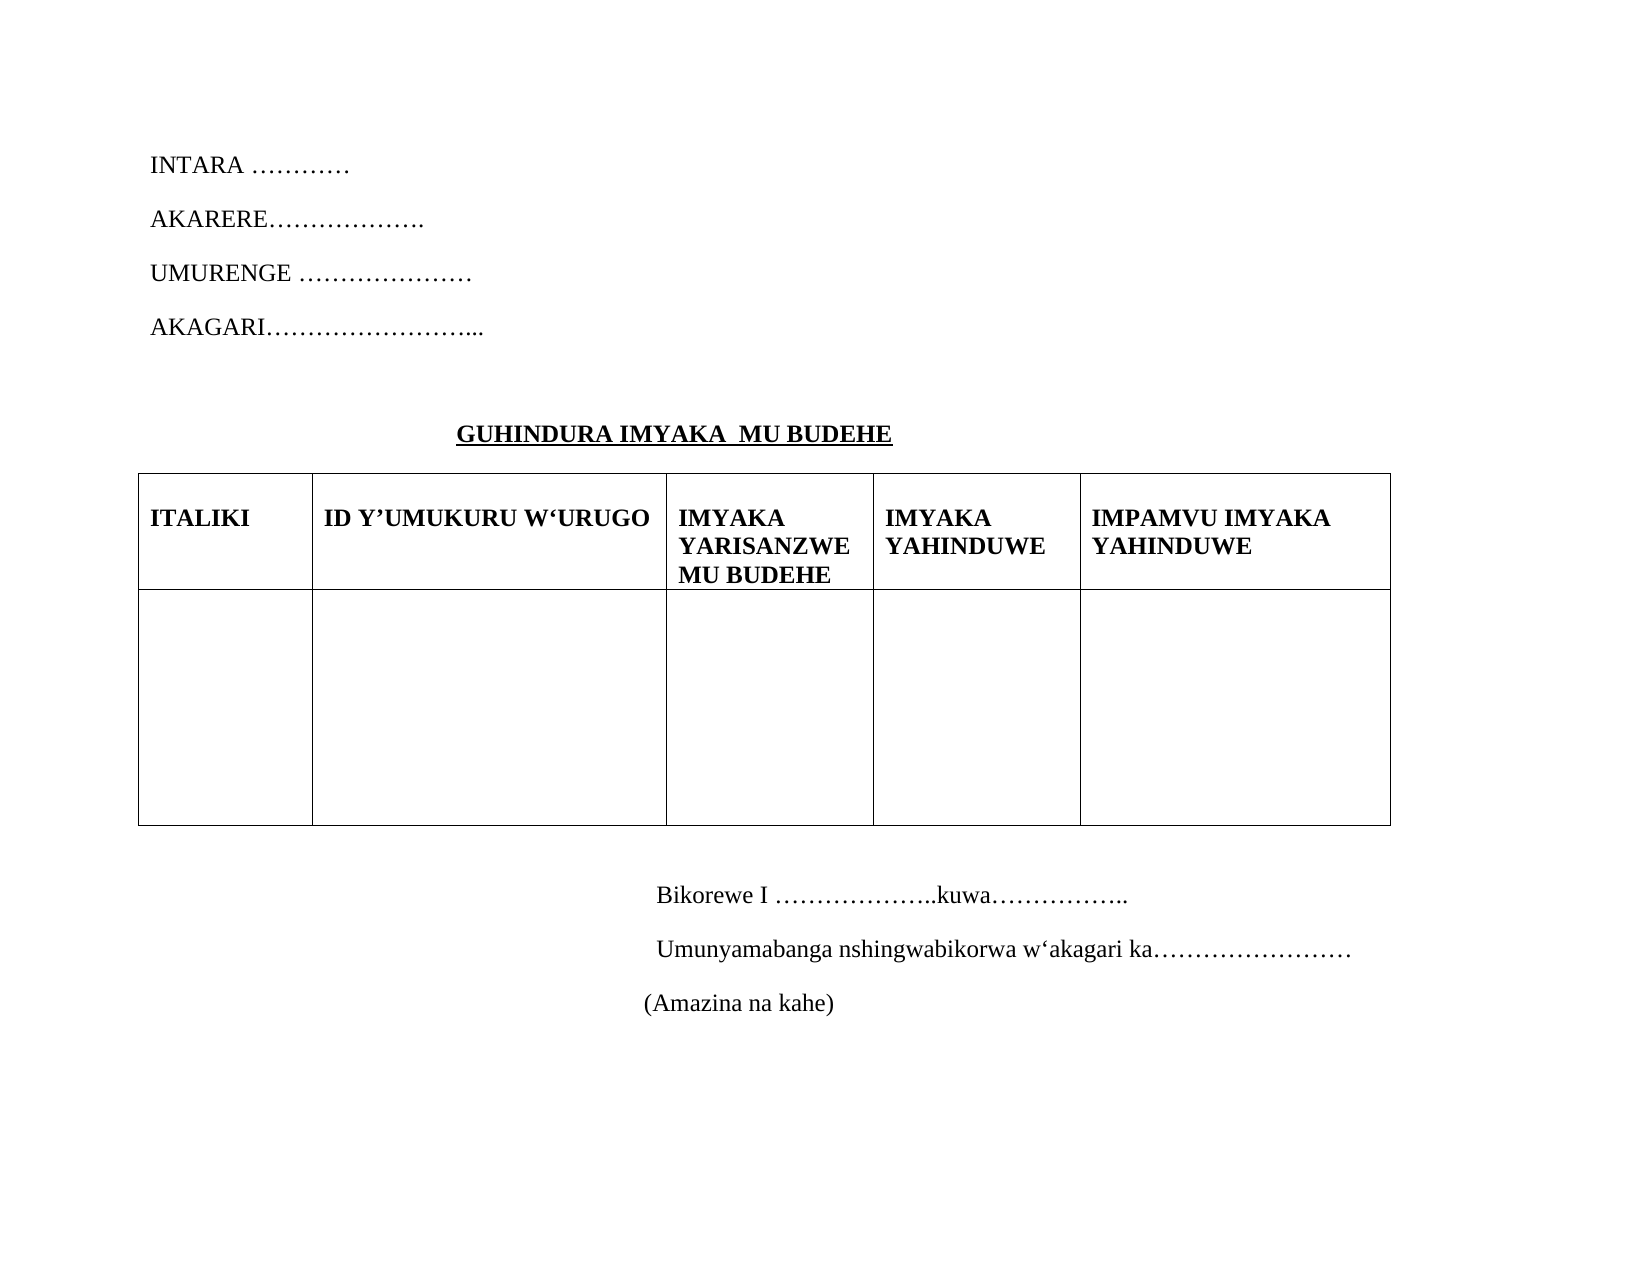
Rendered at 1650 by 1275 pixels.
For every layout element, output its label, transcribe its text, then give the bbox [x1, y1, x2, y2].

text AKAGARI……………………... [150, 312, 1500, 340]
table_header IMYAKA YARISANZWE MU BUDEHE [667, 474, 873, 589]
table_header ITALIKI [139, 474, 312, 589]
table_cell [1081, 590, 1390, 825]
text (Amazina na kahe) [150, 988, 1500, 1016]
table_header IMPAMVU IMYAKA YAHINDUWE [1081, 474, 1390, 589]
text Bikorewe I ………………..kuwa…………….. [150, 880, 1500, 909]
table_cell [313, 590, 666, 825]
text Umunyamabanga nshingwabikorwa w‘akagari ka…………………… [150, 934, 1500, 962]
table_header IMYAKA YAHINDUWE [874, 474, 1080, 589]
table_cell [667, 590, 873, 825]
text UMURENGE ………………… [150, 258, 1500, 286]
table_cell [139, 590, 312, 825]
text AKARERE………………. [150, 204, 1500, 233]
text GUHINDURA IMYAKA MU BUDEHE [150, 419, 1500, 448]
text INTARA ………… [150, 150, 1500, 179]
table_header ID Y’UMUKURU W‘URUGO [313, 474, 666, 589]
table_cell [874, 590, 1080, 825]
